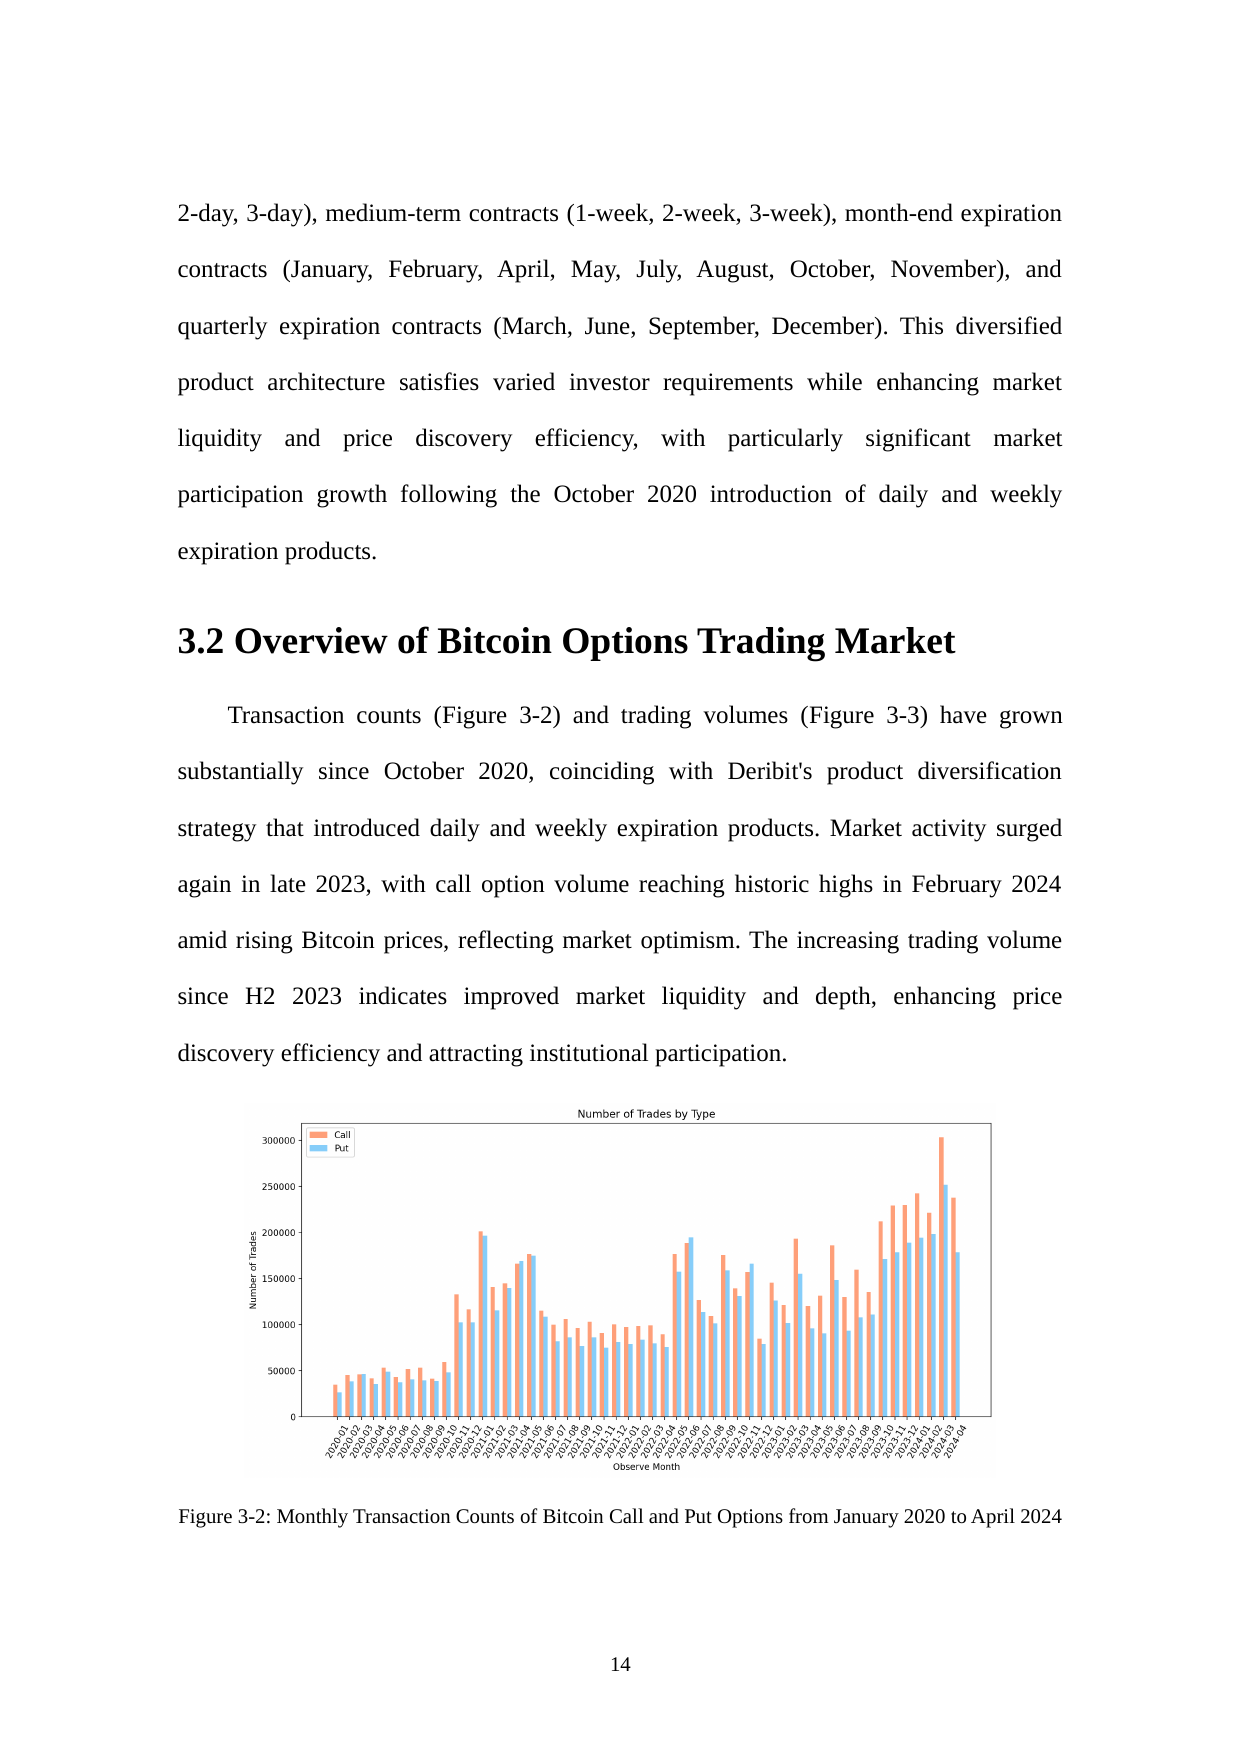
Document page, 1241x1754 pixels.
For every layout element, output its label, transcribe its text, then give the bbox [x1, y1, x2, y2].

picture [243, 1103, 997, 1478]
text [177, 194, 1063, 569]
subtitle 3.2 Overview of Bitcoin Options Trading Market [177, 602, 1063, 677]
text Transaction counts (Figure 3-2) and trading volumes (Figure 3-3) have grown substantially since October 2020, coinciding with Deribit's product diversification strategy that introduced daily and weekly expiration products. Market activity surged again in late 2023, with call option volume reaching historic highs in February 2024 amid rising Bitcoin prices, reflecting market optimism. The increasing trading volume since H2 2023 indicates improved market liquidity and depth, enhancing price discovery efficiency and attracting institutional participation. [177, 696, 1063, 1071]
